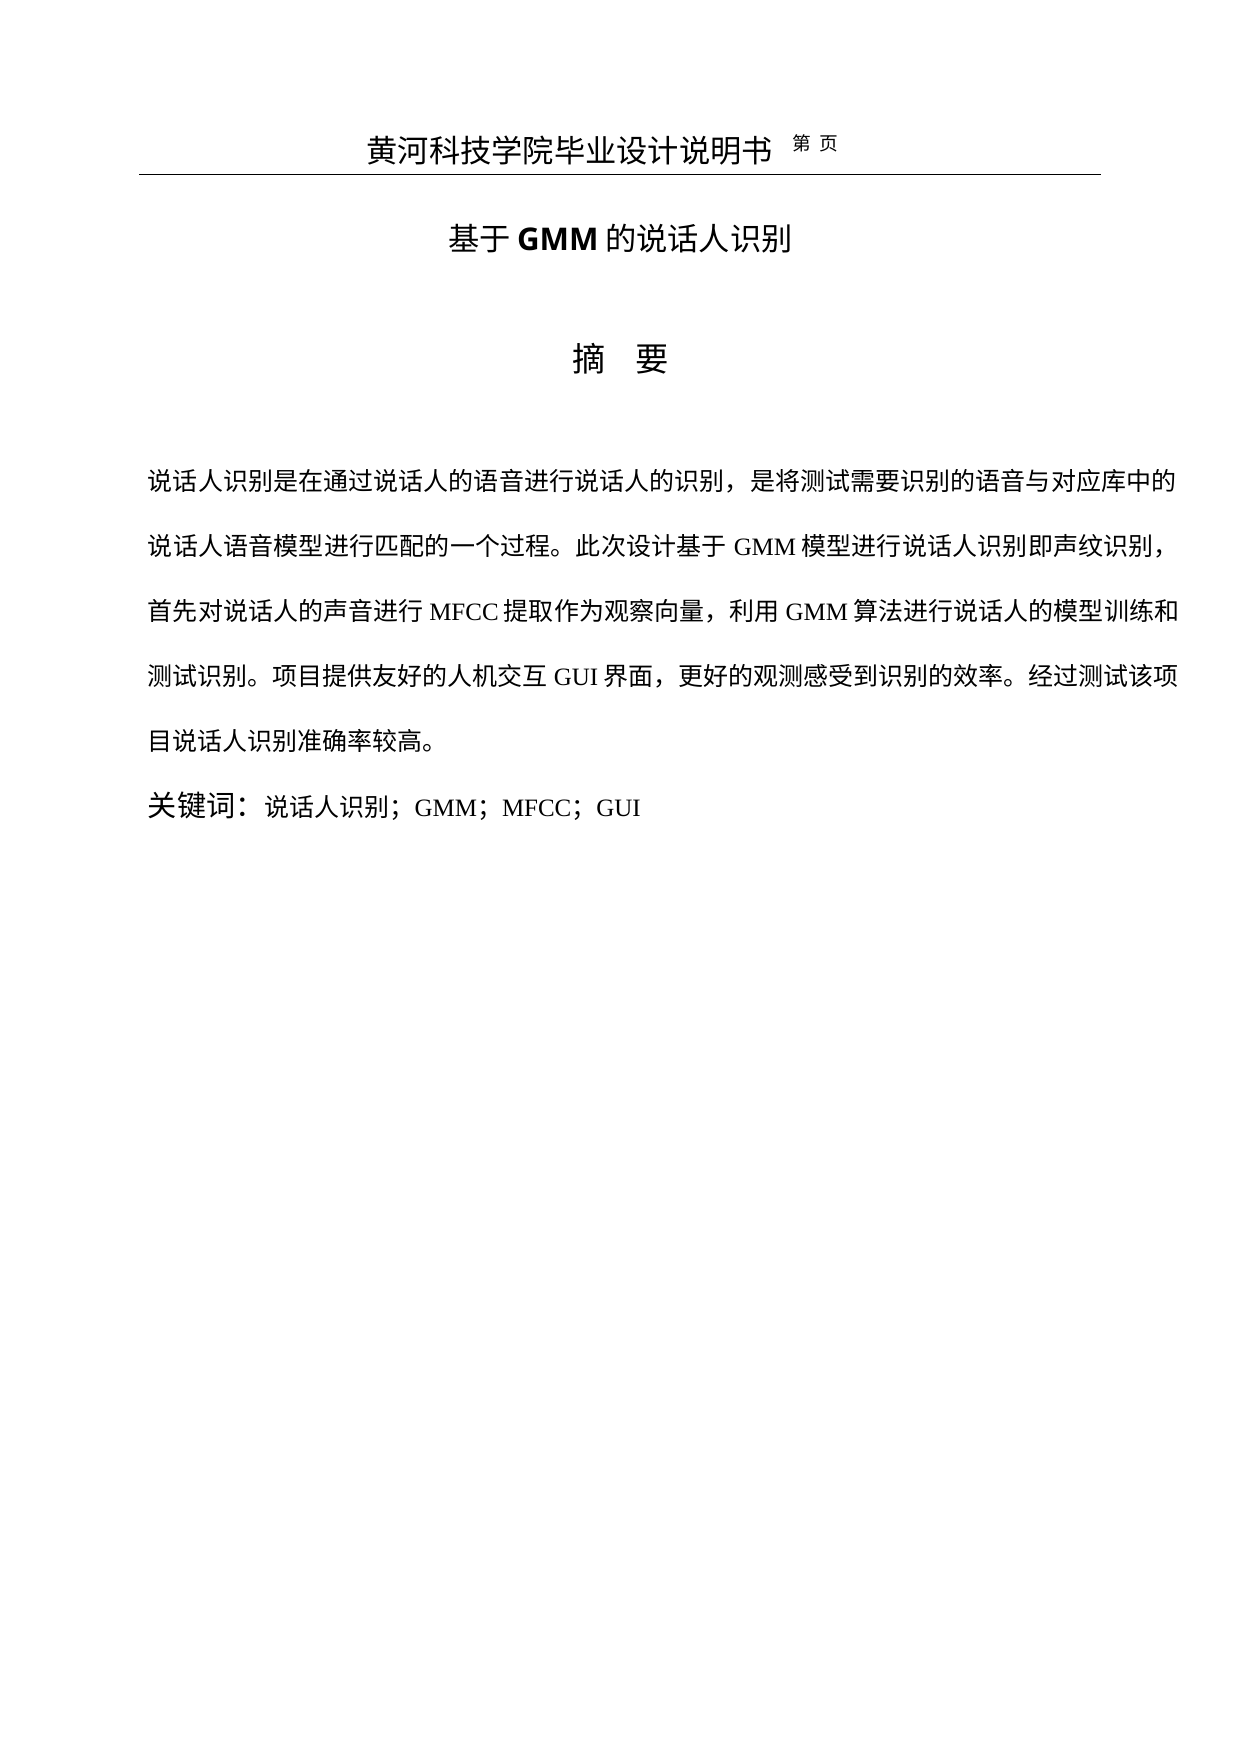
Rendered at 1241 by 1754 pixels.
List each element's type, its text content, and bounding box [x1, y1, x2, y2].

subtitle 摘 要 [148, 325, 1093, 390]
text 说话人识别是在通过说话人的语音进行说话人的识别，是将测试需要识别的语音与对应库中的说话人语音模型进行匹配的一个过程。此次设计基于GMM模型进行说话人识别即声纹识别，首先对说话人的声音进行MFCC提取作为观察向量，利用GMM算法进行说话人的模型训练和测试识别。项目提供友好的人机交互GUI界面，更好的观测感受到识别的效率。经过测试该项目说话人识别准确率较高。 [148, 447, 1180, 772]
subtitle 基于GMM的说话人识别 [148, 205, 1093, 270]
text 关键词：说话人识别；GMM；MFCC；GUI [148, 772, 1180, 837]
